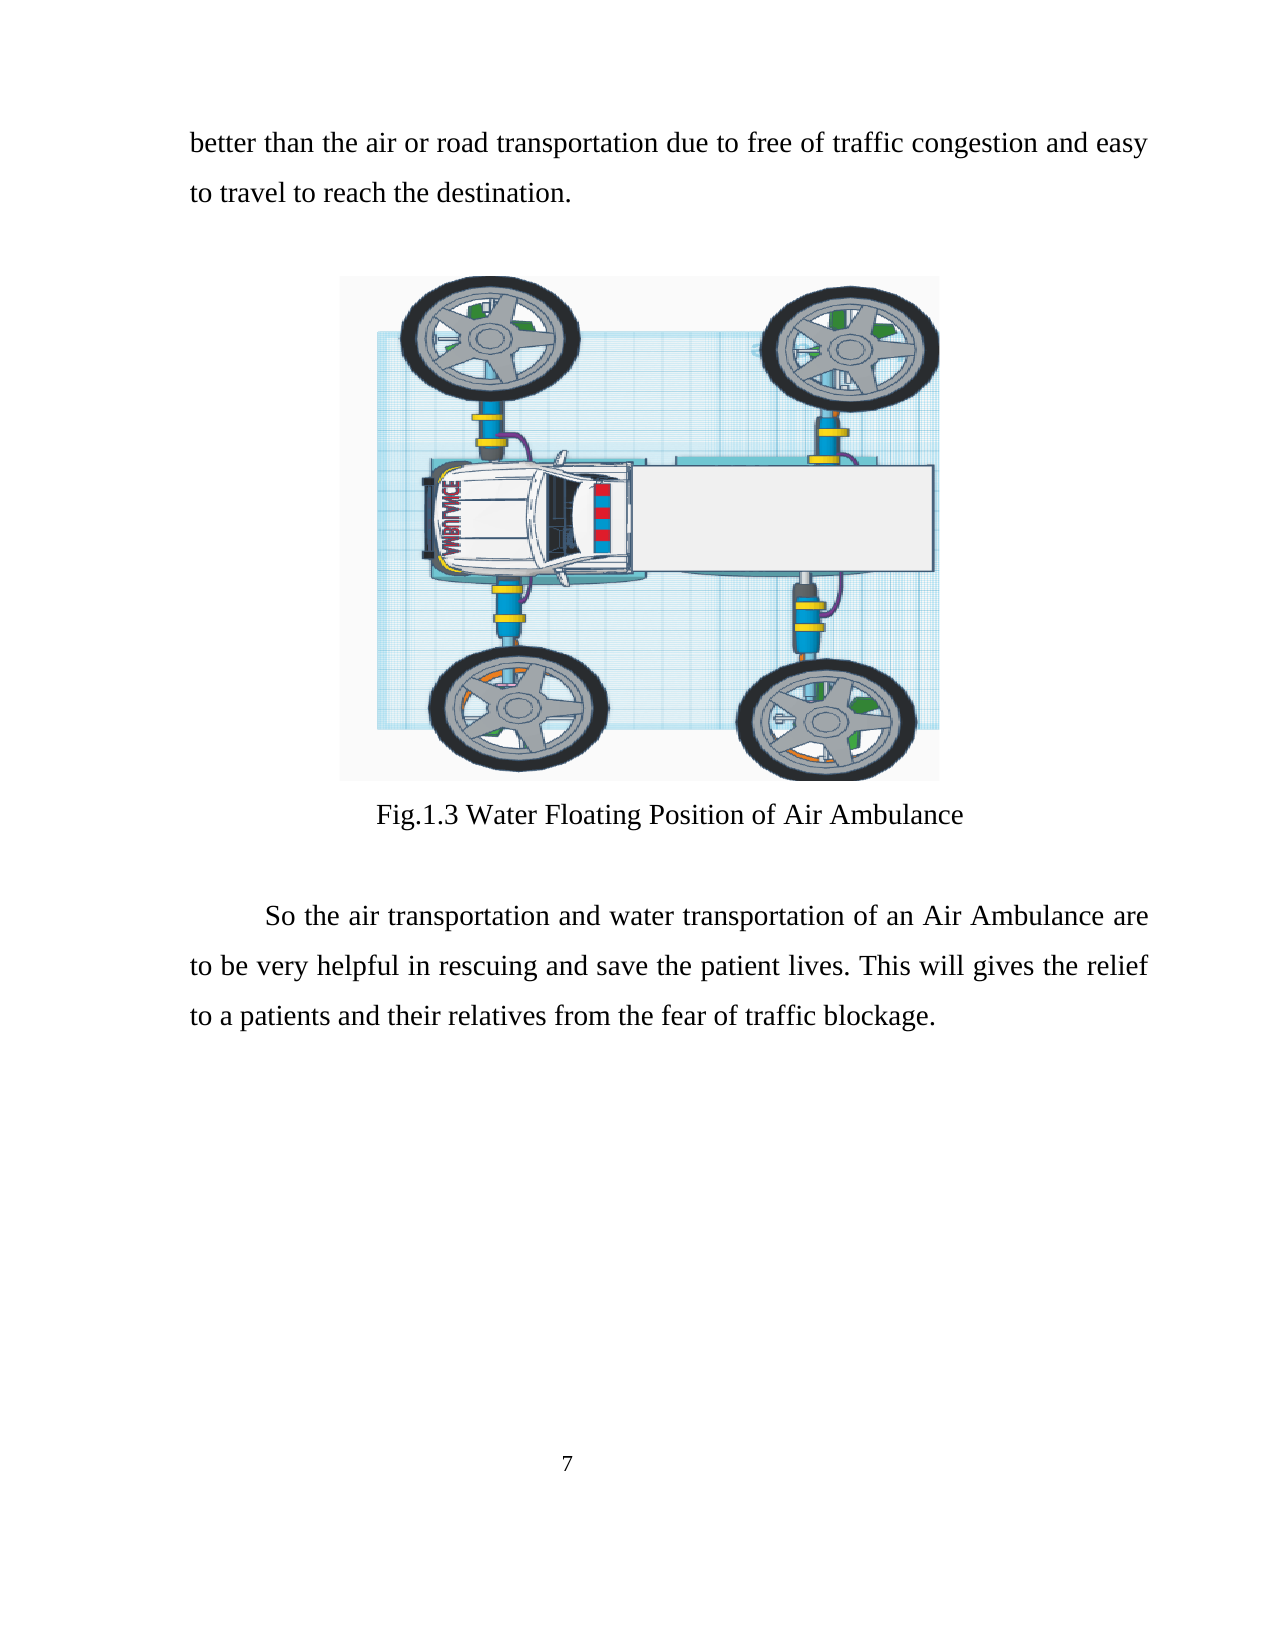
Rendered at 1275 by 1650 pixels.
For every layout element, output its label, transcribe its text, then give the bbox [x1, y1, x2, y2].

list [189, 125, 1150, 209]
picture [339, 276, 940, 781]
list So the air transportation and water transportation of an Air Ambulance are to be very helpful in rescuing and save the patient lives. This will gives the relief to a patients and their relatives from the fear of traffic blockage. [189, 898, 1150, 1032]
list Fig.1.3 Water Floating Position of Air Ambulance [189, 797, 1150, 831]
